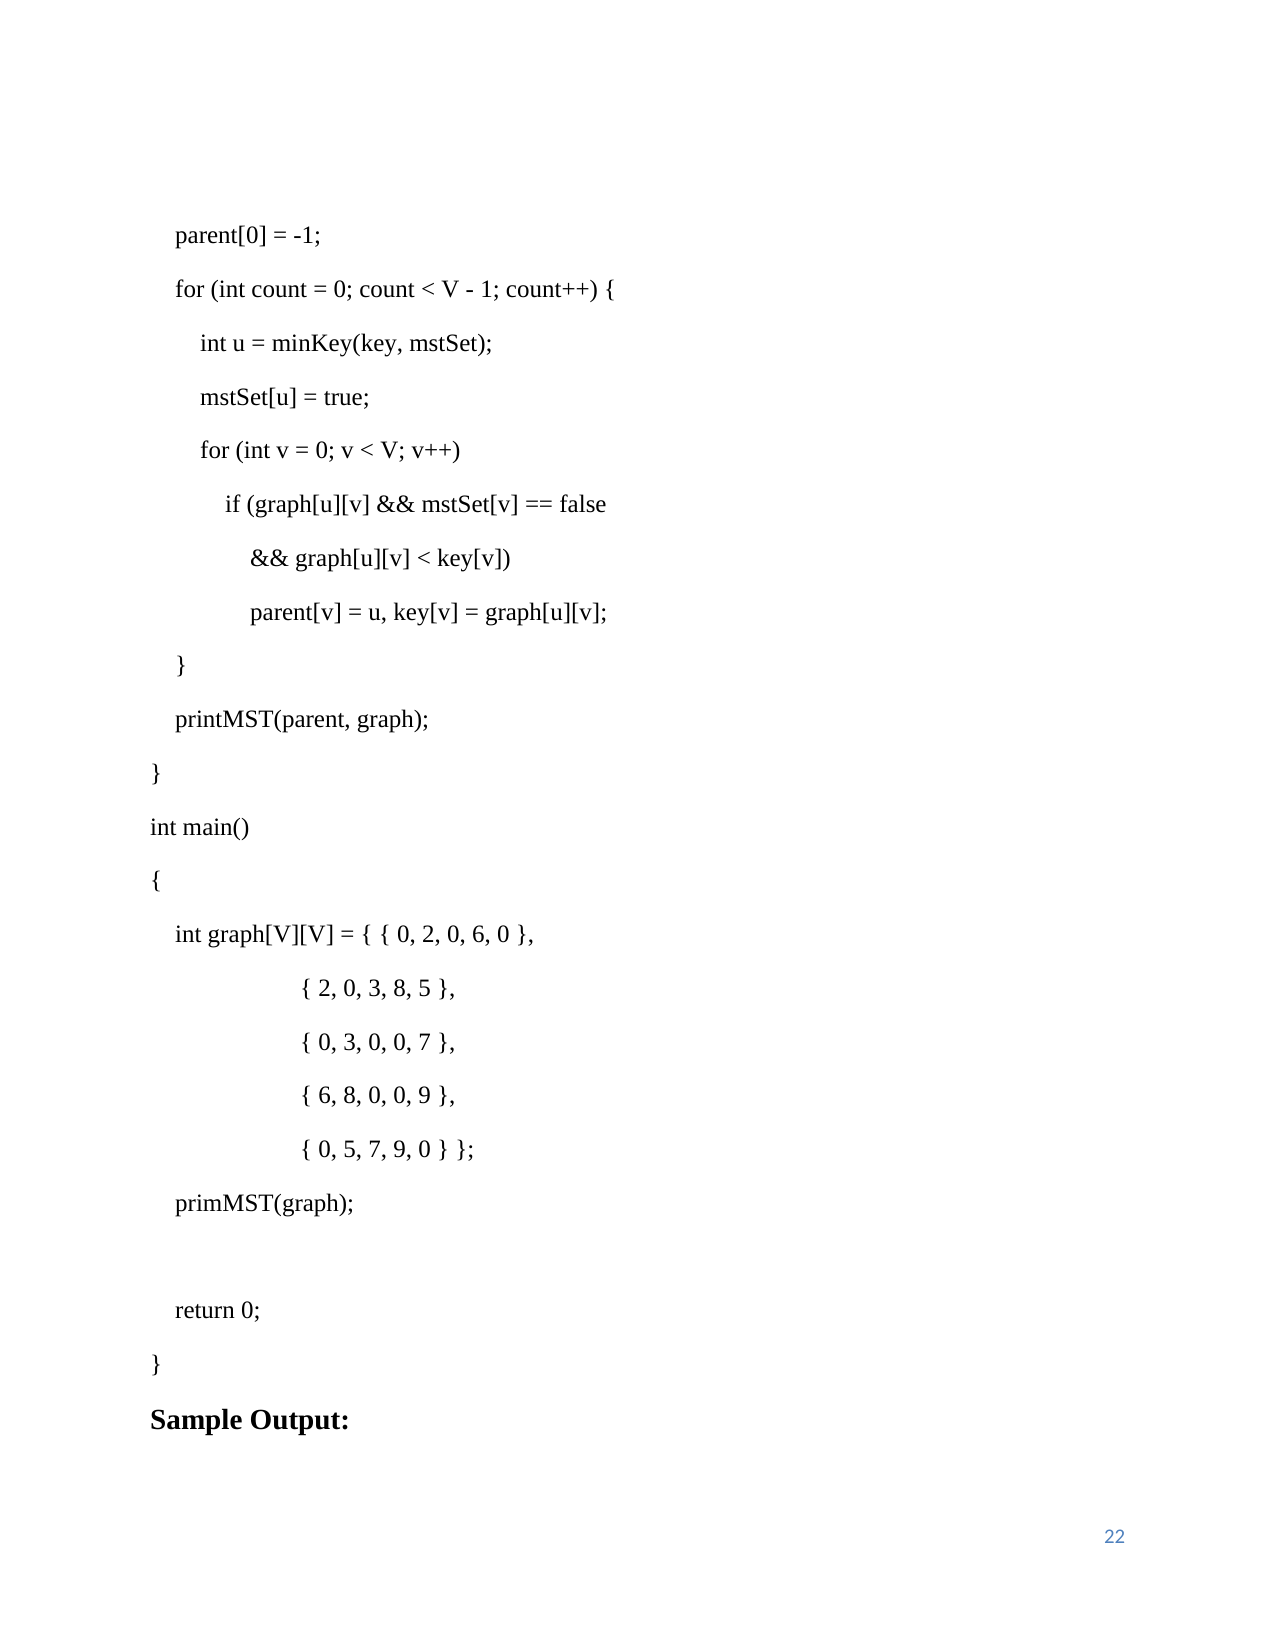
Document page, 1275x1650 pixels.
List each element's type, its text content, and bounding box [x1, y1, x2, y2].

text } [150, 758, 1125, 787]
text { 0, 5, 7, 9, 0 } }; [150, 1134, 1125, 1163]
text if (graph[u][v] && mstSet[v] == false [150, 489, 1125, 518]
text { 2, 0, 3, 8, 5 }, [150, 973, 1125, 1002]
text for (int v = 0; v < V; v++) [150, 436, 1125, 464]
text Sample Output: [150, 1402, 1125, 1436]
text mstSet[u] = true; [150, 382, 1125, 411]
text return 0; [150, 1295, 1125, 1324]
text { [150, 866, 1125, 894]
text int u = minKey(key, mstSet); [150, 328, 1125, 357]
text } [150, 1349, 1125, 1377]
text primMST(graph); [150, 1188, 1125, 1217]
text for (int count = 0; count < V - 1; count++) { [150, 274, 1125, 303]
text { 0, 3, 0, 0, 7 }, [150, 1027, 1125, 1056]
text && graph[u][v] < key[v]) [150, 543, 1125, 572]
text printMST(parent, graph); [150, 704, 1125, 733]
text parent[v] = u, key[v] = graph[u][v]; [150, 597, 1125, 626]
text int graph[V][V] = { { 0, 2, 0, 6, 0 }, [150, 919, 1125, 948]
text int main() [150, 812, 1125, 841]
text parent[0] = -1; [150, 221, 1125, 249]
text { 6, 8, 0, 0, 9 }, [150, 1081, 1125, 1109]
text } [150, 651, 1125, 679]
